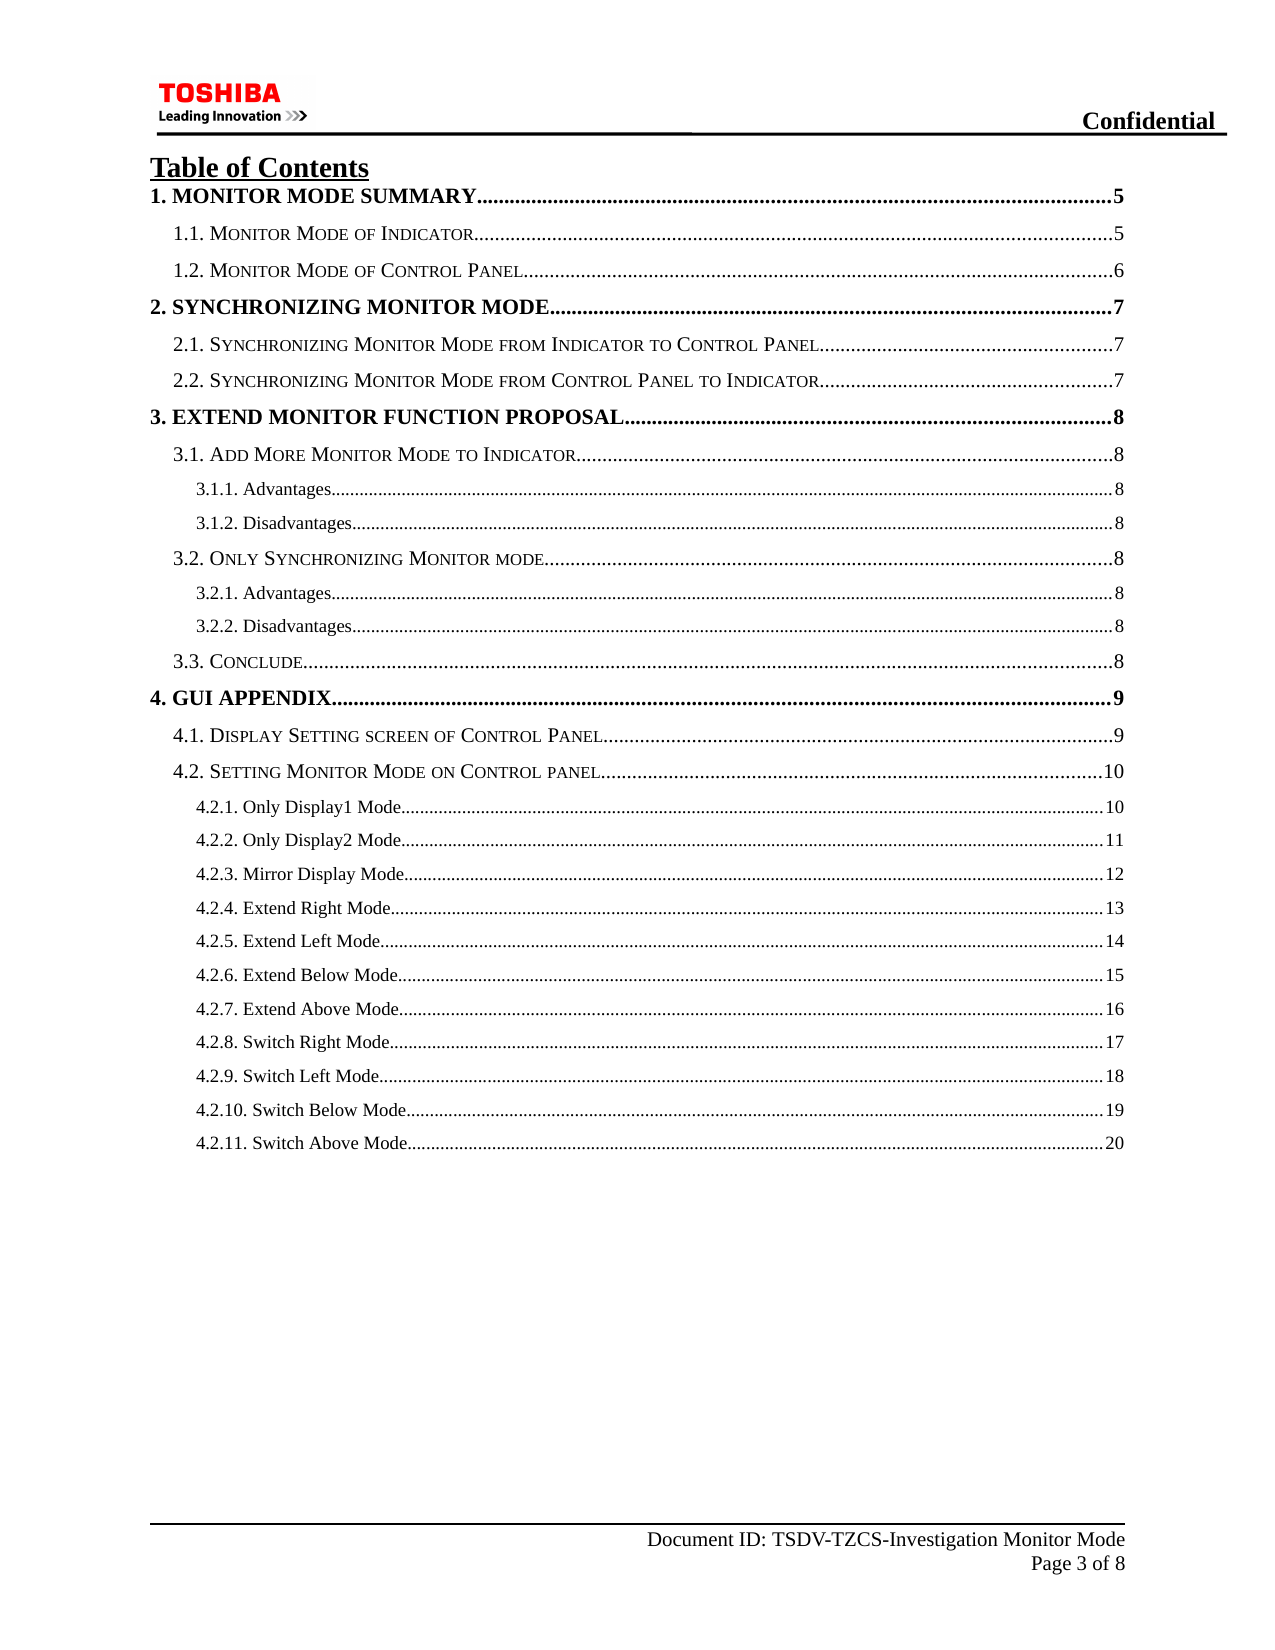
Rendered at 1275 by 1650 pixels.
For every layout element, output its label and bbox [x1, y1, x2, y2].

picture [150, 75, 316, 130]
